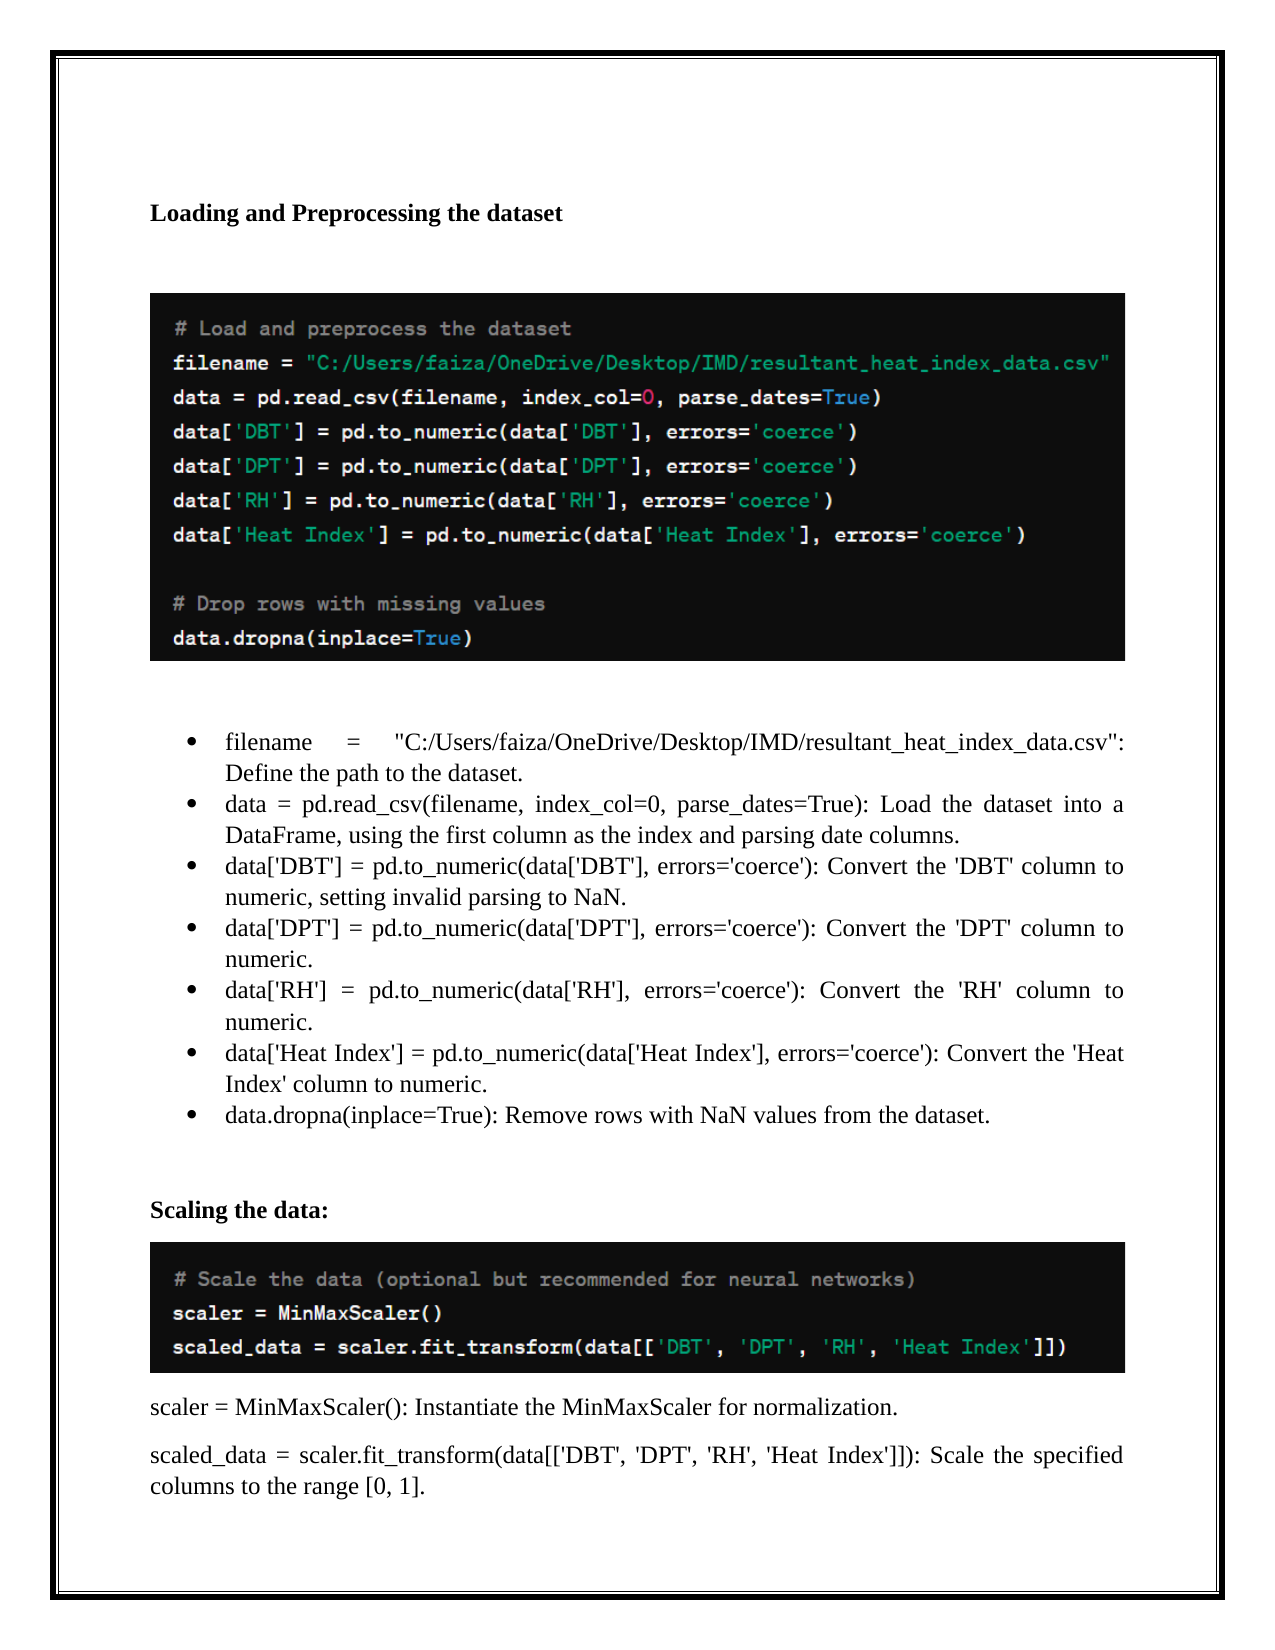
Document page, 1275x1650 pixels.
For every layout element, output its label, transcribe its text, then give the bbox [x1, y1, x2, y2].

list data = pd.read_csv(filename, index_col=0, parse_dates=True): Load the dataset into a DataFrame, using the first column as the index and parsing date columns. [187, 789, 1125, 849]
list data.dropna(inplace=True): Remove rows with NaN values from the dataset. [187, 1100, 1125, 1128]
list data['DBT'] = pd.to_numeric(data['DBT'], errors='coerce'): Convert the 'DBT' column to numeric, setting invalid parsing to NaN. [187, 851, 1125, 911]
list data['RH'] = pd.to_numeric(data['RH'], errors='coerce'): Convert the 'RH' column to numeric. [187, 976, 1125, 1035]
text Scaling the data: [150, 1195, 1125, 1224]
text scaled_data = scaler.fit_transform(data[['DBT', 'DPT', 'RH', 'Heat Index']]): Scale the specified columns to the range [0, 1]. [150, 1440, 1125, 1499]
text Loading and Preprocessing the dataset [150, 198, 1125, 226]
list data['DPT'] = pd.to_numeric(data['DPT'], errors='coerce'): Convert the 'DPT' column to numeric. [187, 913, 1125, 973]
picture [150, 293, 1125, 661]
list filename = "C:/Users/faiza/OneDrive/Desktop/IMD/resultant_heat_index_data.csv": Define the path to the dataset. [187, 727, 1125, 787]
picture [150, 1242, 1125, 1373]
text scaler = MinMaxScaler(): Instantiate the MinMaxScaler for normalization. [150, 1392, 1125, 1421]
list data['Heat Index'] = pd.to_numeric(data['Heat Index'], errors='coerce'): Convert the 'Heat Index' column to numeric. [187, 1038, 1125, 1097]
